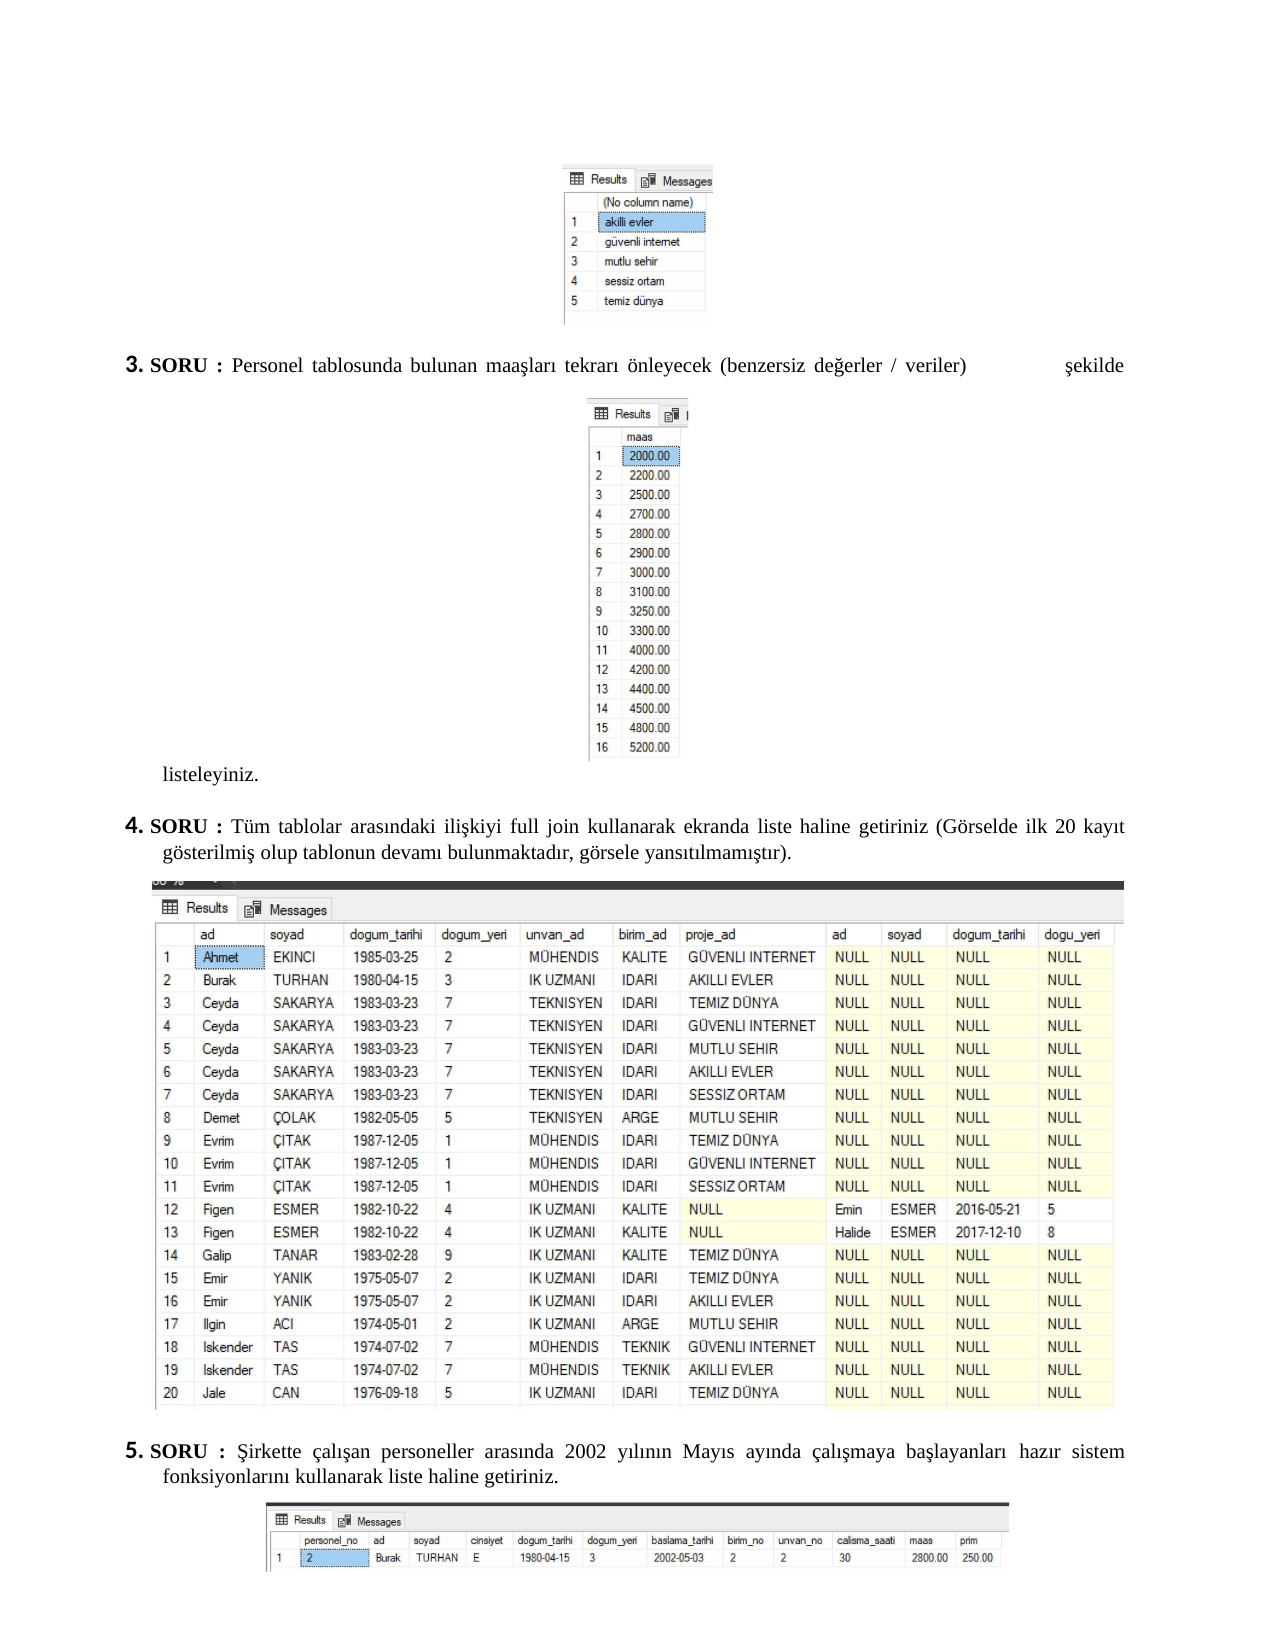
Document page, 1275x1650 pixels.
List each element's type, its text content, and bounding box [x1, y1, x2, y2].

picture [265, 1502, 1010, 1572]
list SORU : Personel tablosunda bulunan maaşları tekrarı önleyecek (benzersiz değerler / veriler) şekilde listeleyiniz. [125, 348, 1125, 786]
picture [151, 880, 1125, 1410]
picture [562, 164, 714, 325]
picture [586, 398, 689, 762]
list SORU : Şirkette çalışan personeller arasında 2002 yılının Mayıs ayında çalışmaya başlayanları hazır sistem fonksiyonlarını kullanarak liste haline getiriniz. [125, 1434, 1125, 1488]
list SORU : Tüm tablolar arasındaki ilişkiyi full join kullanarak ekranda liste haline getiriniz (Görselde ilk 20 kayıt gösterilmiş olup tablonun devamı bulunmaktadır, görsele yansıtılmamıştır). [125, 809, 1125, 864]
